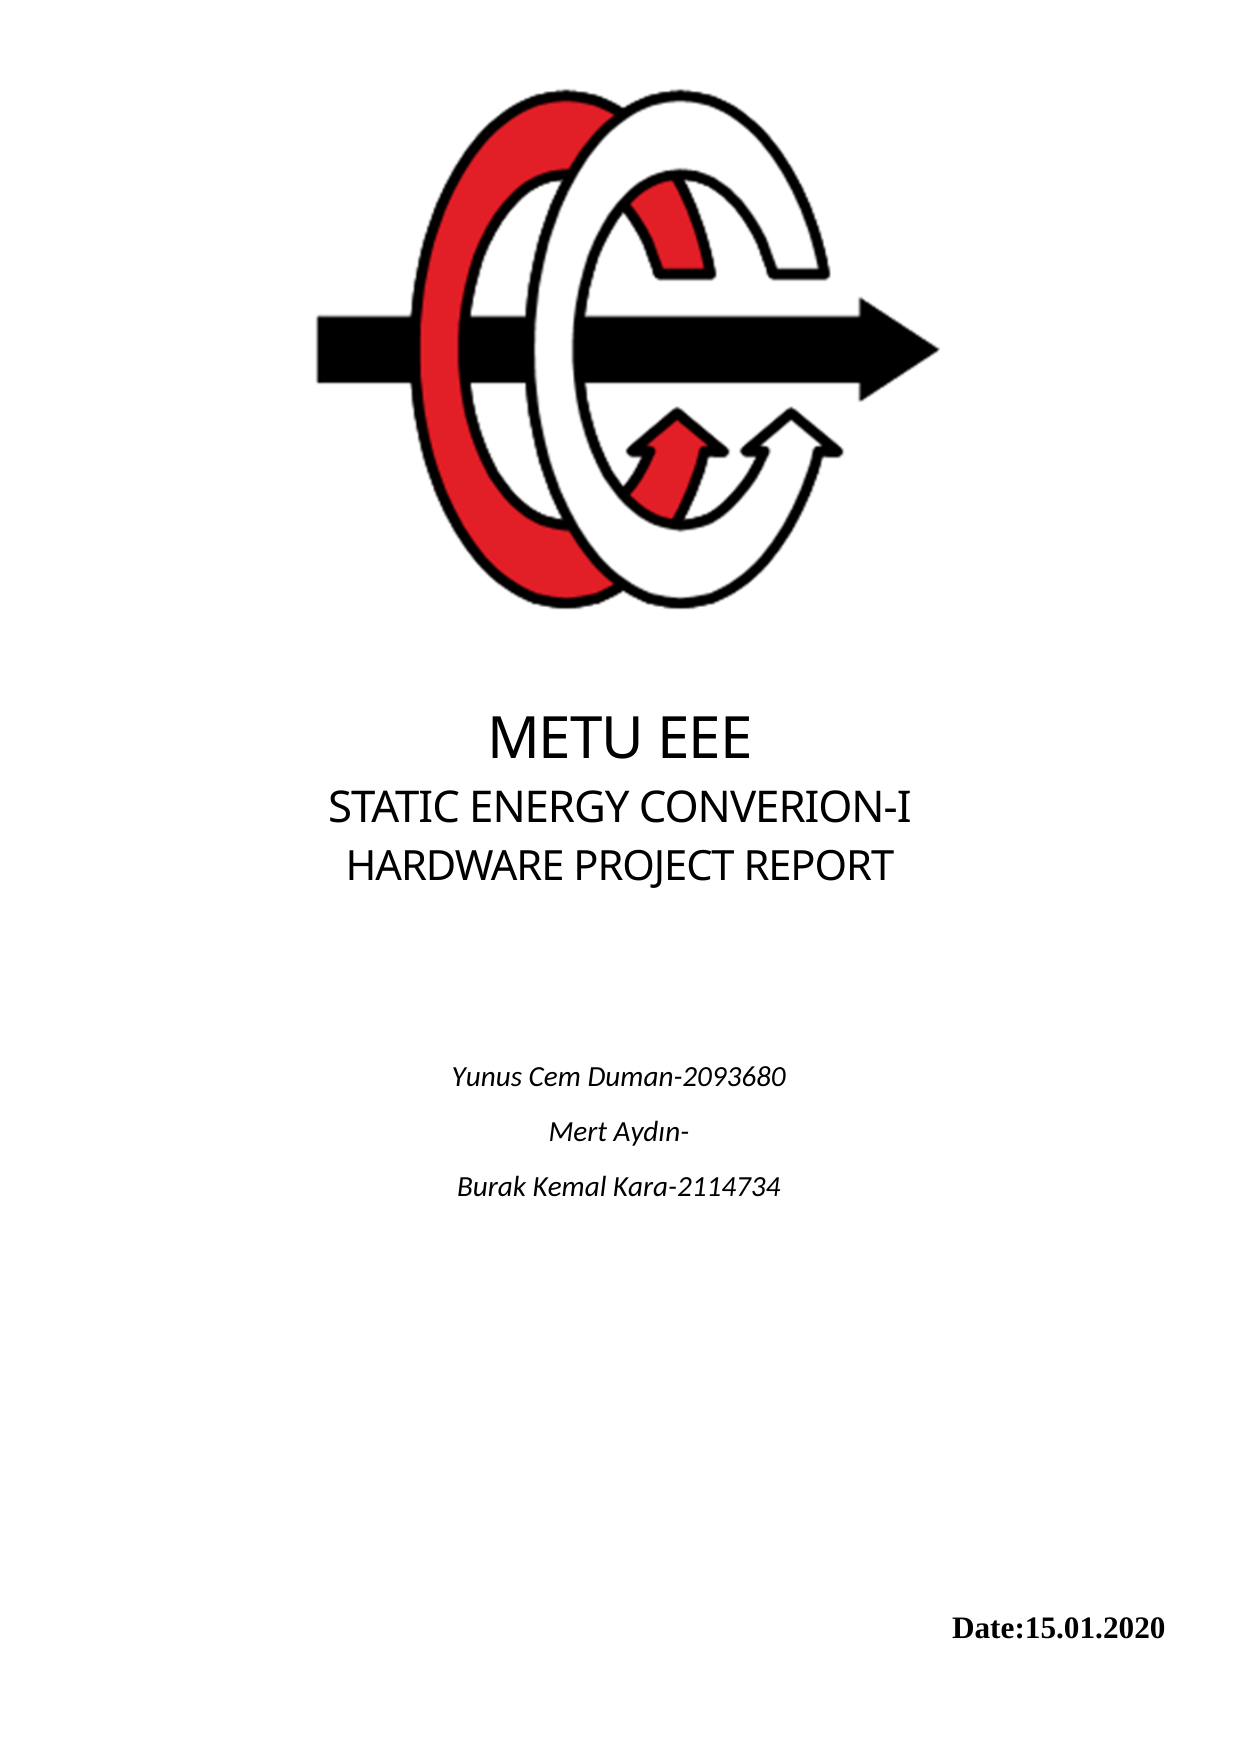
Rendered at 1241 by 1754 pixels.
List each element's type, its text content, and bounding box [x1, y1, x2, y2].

text Date:15.01.2020 [75, 1609, 1165, 1645]
text Burak Kemal Kara-2114734 [75, 1168, 1165, 1204]
title HARDWARE PROJECT REPORT [75, 835, 1165, 892]
title STATIC ENERGY CONVERION-I [75, 776, 1165, 835]
title METU EEE [75, 696, 1165, 776]
picture [270, 75, 970, 631]
text Mert Aydın- [75, 1113, 1165, 1149]
text Yunus Cem Duman-2093680 [75, 1058, 1165, 1094]
